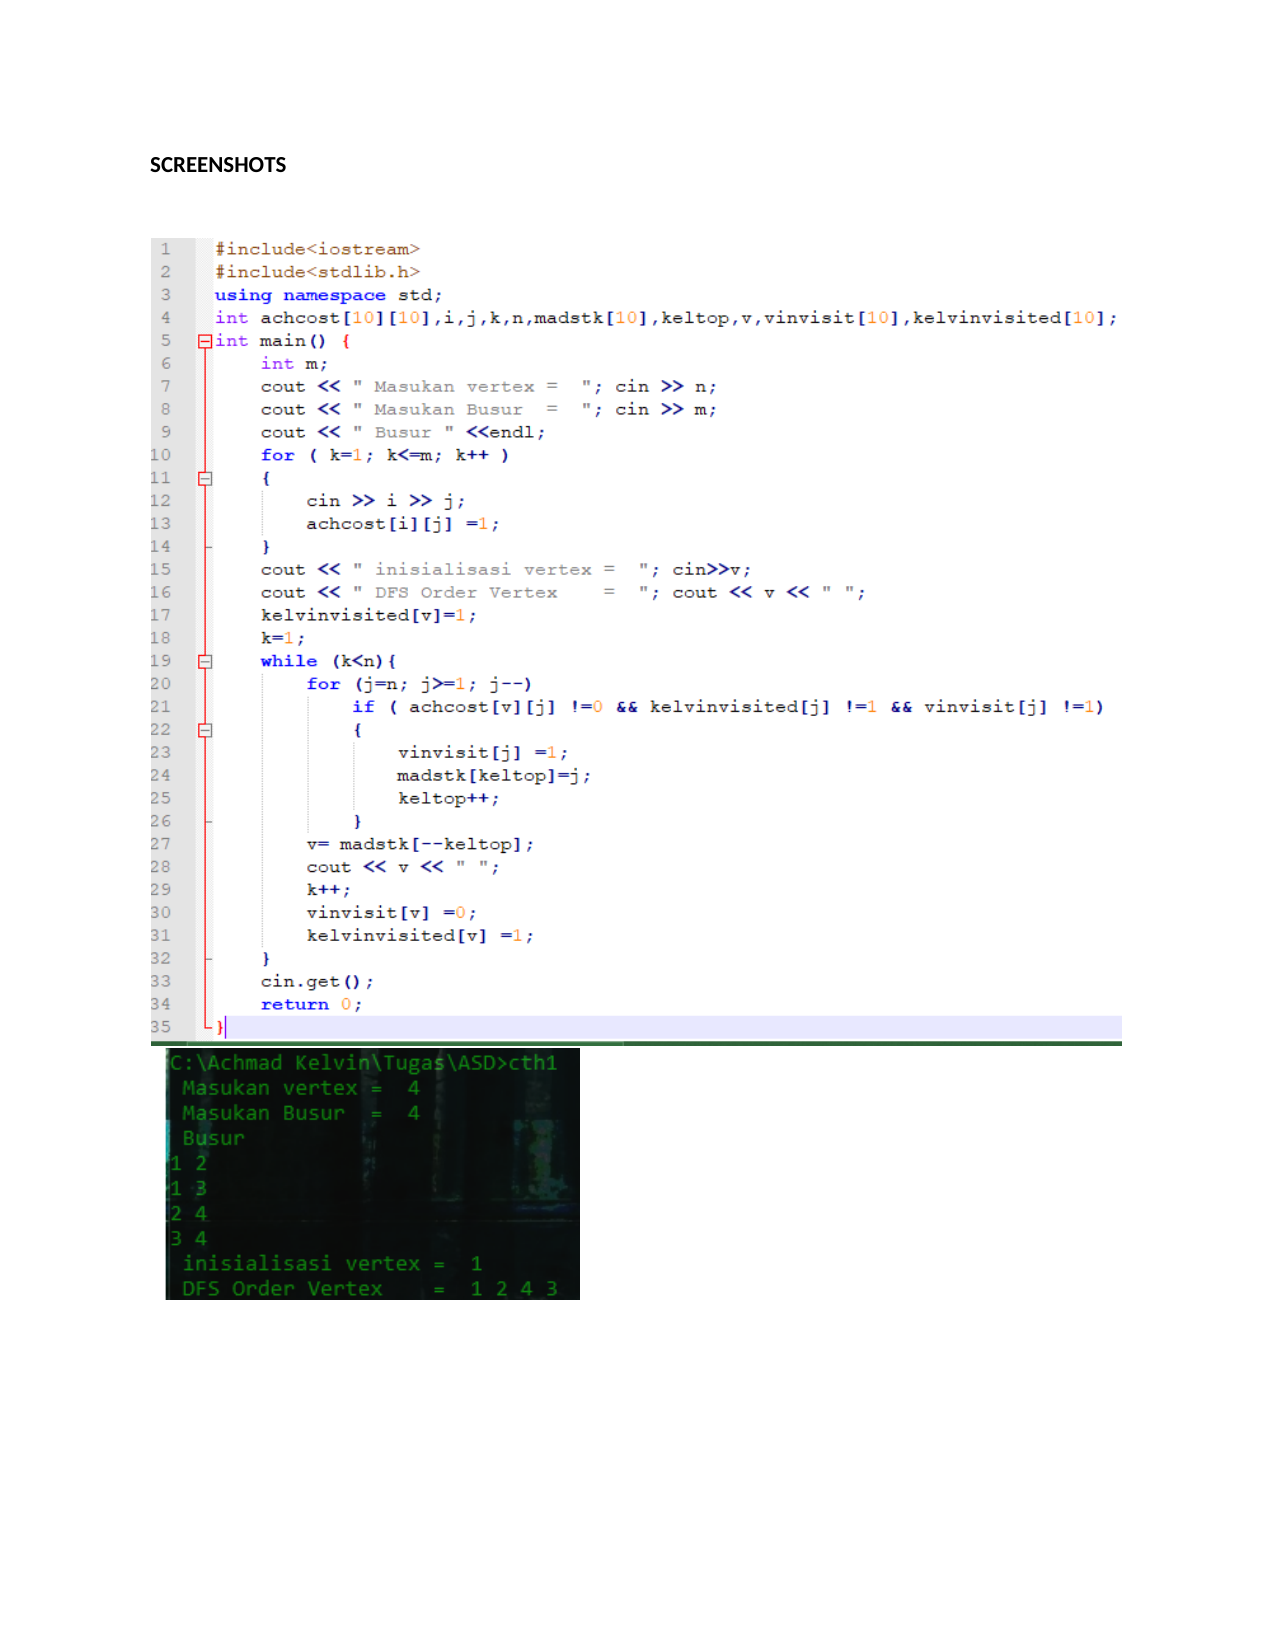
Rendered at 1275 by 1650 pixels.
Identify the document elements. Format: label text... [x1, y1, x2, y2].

picture [164, 1048, 579, 1297]
text SCREENSHOTS [150, 150, 1125, 178]
picture [150, 238, 1122, 1044]
